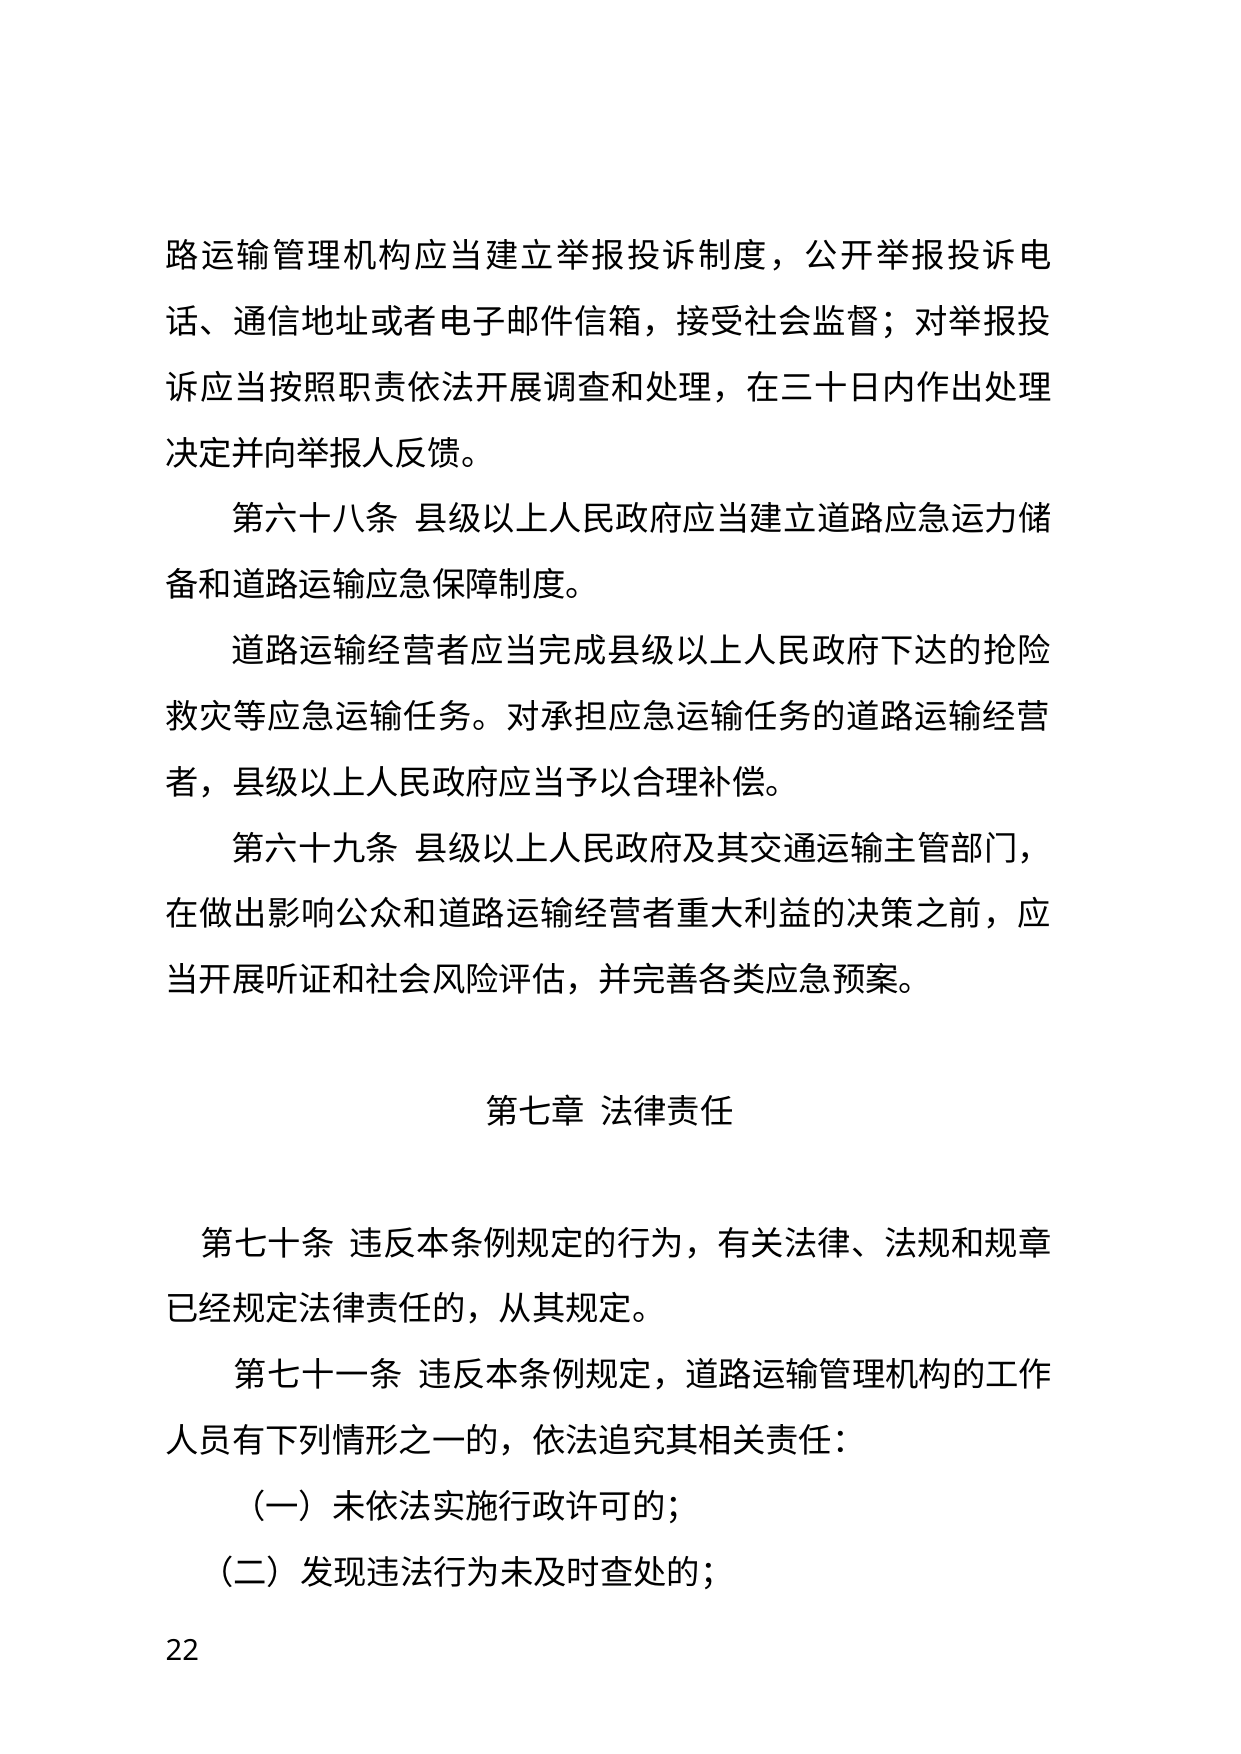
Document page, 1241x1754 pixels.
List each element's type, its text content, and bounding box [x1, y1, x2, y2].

text 第七十一条 违反本条例规定，道路运输管理机构的工作人员有下列情形之一的，依法追究其相关责任： [165, 1339, 1052, 1471]
text （一）未依法实施行政许可的； [165, 1471, 1052, 1537]
text 第六十八条 县级以上人民政府应当建立道路应急运力储备和道路运输应急保障制度。 [165, 483, 1052, 615]
text 道路运输经营者应当完成县级以上人民政府下达的抢险救灾等应急运输任务。对承担应急运输任务的道路运输经营者，县级以上人民政府应当予以合理补偿。 [165, 615, 1052, 812]
text （二）发现违法行为未及时查处的； [165, 1537, 1052, 1602]
list 第七章 法律责任 [165, 1076, 1052, 1142]
text 第六十九条 县级以上人民政府及其交通运输主管部门，在做出影响公众和道路运输经营者重大利益的决策之前，应当开展听证和社会风险评估，并完善各类应急预案。 [165, 812, 1052, 1010]
text 第七十条 违反本条例规定的行为，有关法律、法规和规章已经规定法律责任的，从其规定。 [165, 1207, 1052, 1339]
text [165, 220, 1052, 483]
